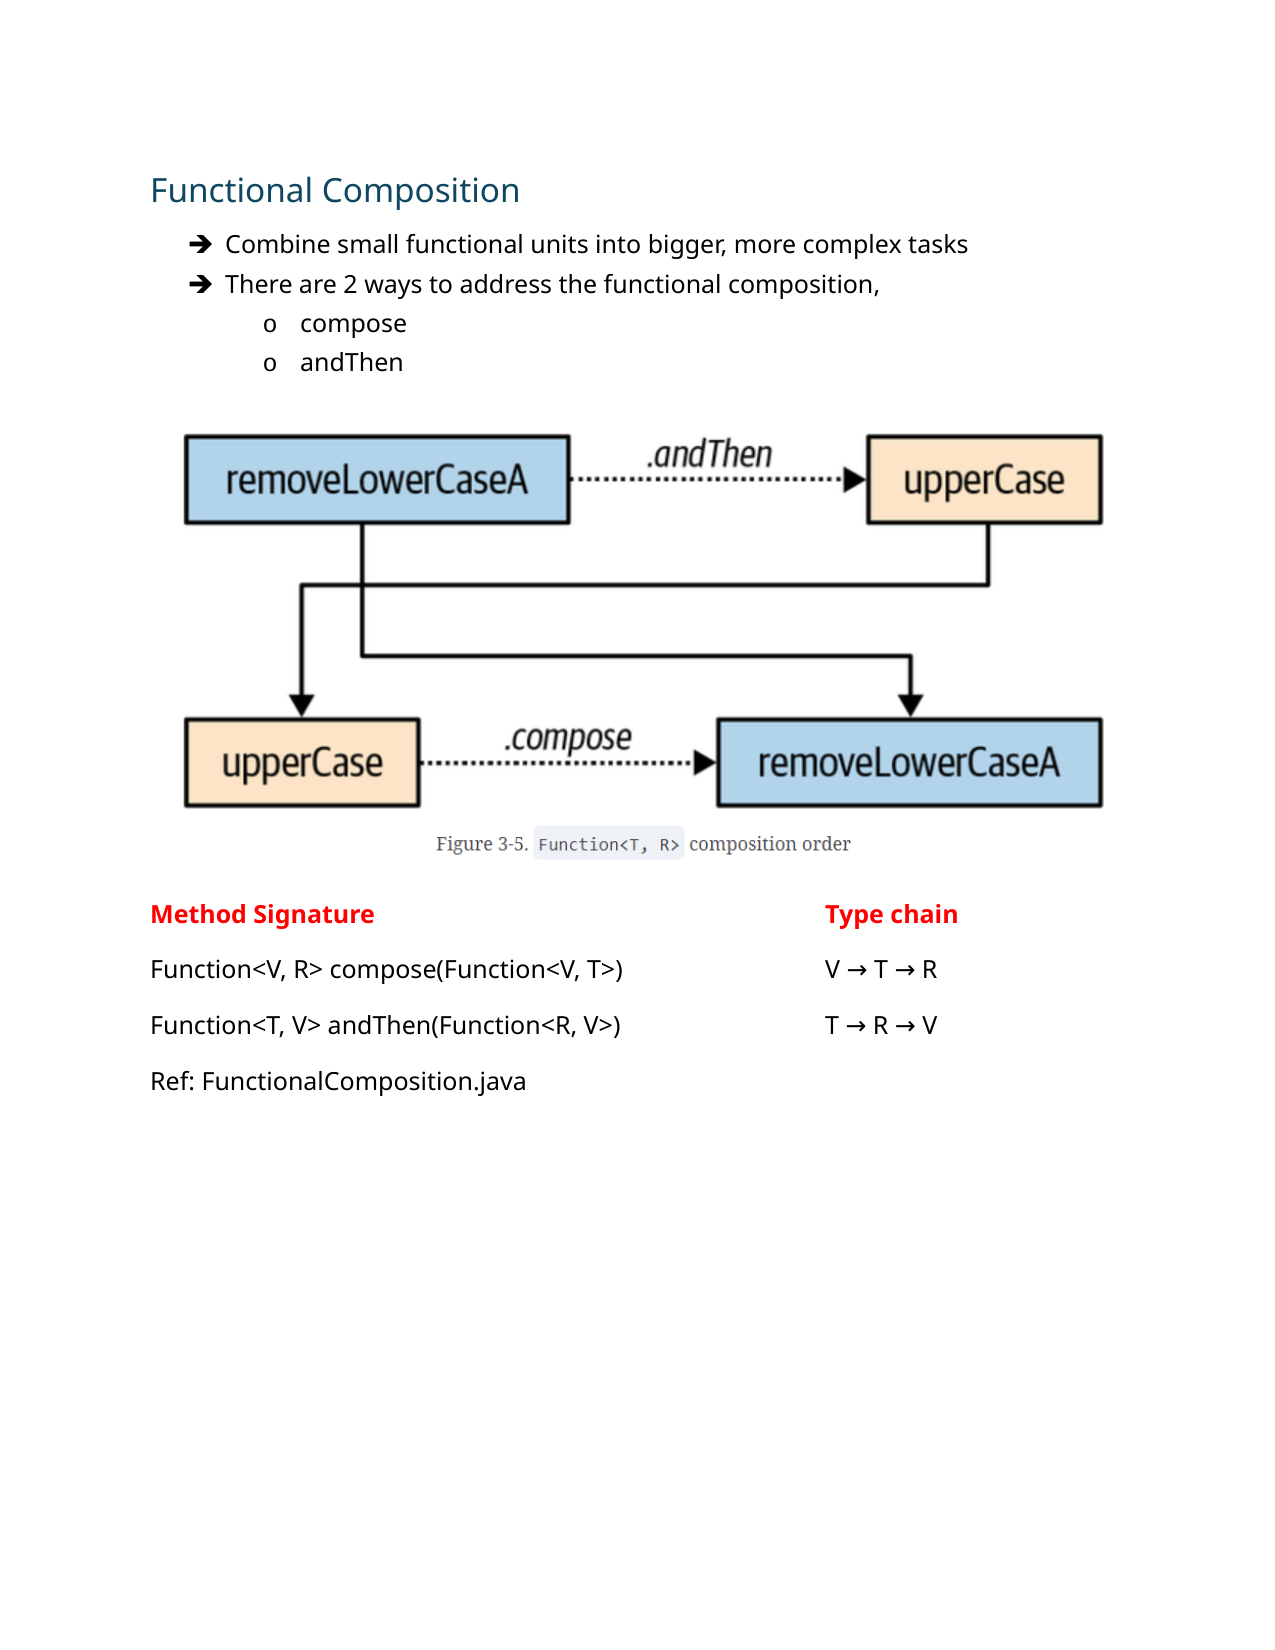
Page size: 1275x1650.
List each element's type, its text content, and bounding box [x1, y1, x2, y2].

list compose [262, 306, 1125, 340]
text Ref: FunctionalComposition.java [150, 1064, 1125, 1098]
picture [150, 401, 1125, 875]
text Function<T, V> andThen(Function<R, V>) T → R → V [150, 1008, 1125, 1042]
text Function<V, R> compose(Function<V, T>) V → T → R [150, 952, 1125, 986]
list Combine small functional units into bigger, more complex tasks [187, 227, 1125, 261]
list There are 2 ways to address the functional composition, [187, 266, 1125, 300]
subtitle Functional Composition [150, 167, 1125, 212]
text Method Signature Type chain [150, 896, 1125, 930]
list andThen [262, 345, 1125, 379]
